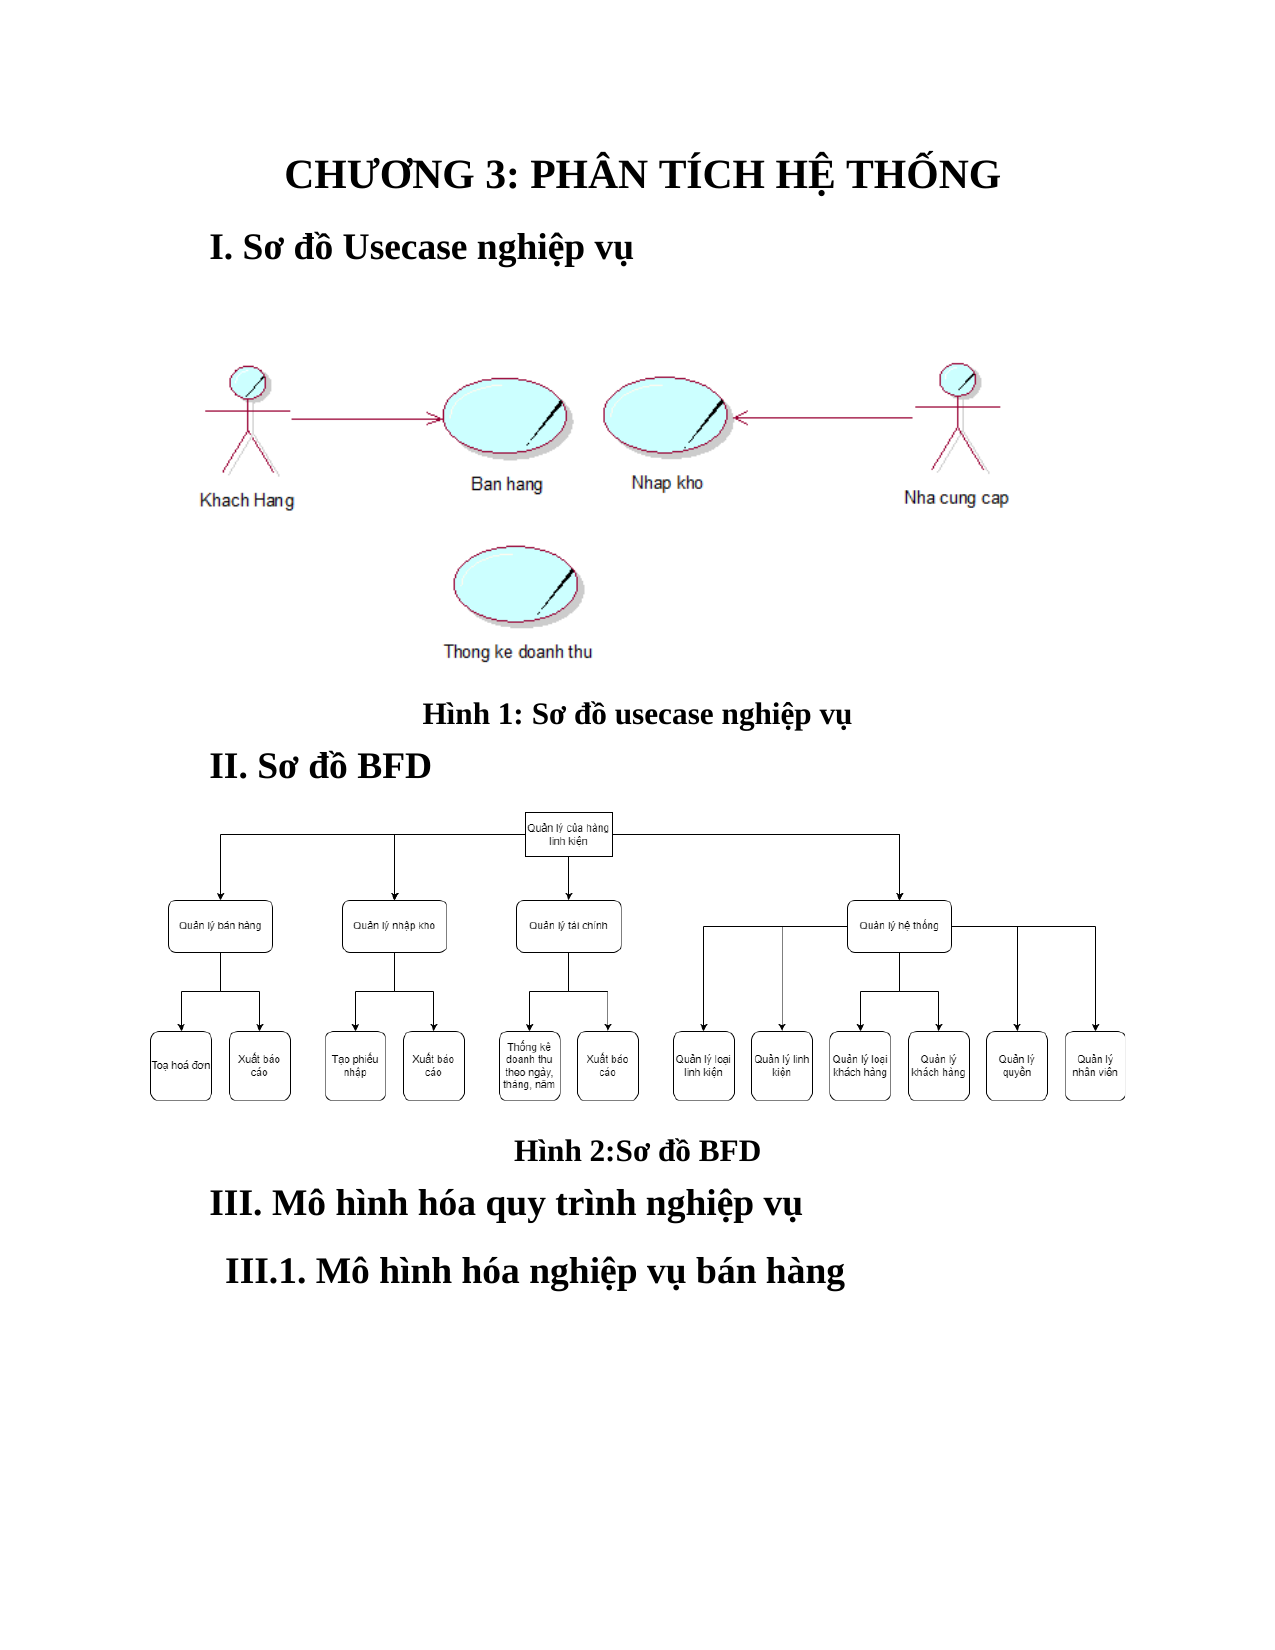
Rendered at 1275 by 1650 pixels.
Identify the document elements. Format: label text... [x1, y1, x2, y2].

picture [150, 812, 1125, 1101]
text Hình 2:Sơ đồ BFD [150, 1132, 1125, 1168]
list III.1. Mô hình hóa nghiệp vụ bán hàng [225, 1249, 1125, 1292]
list Sơ đồ BFD [209, 744, 1125, 787]
text CHƯƠNG 3: PHÂN TÍCH HỆ THỐNG [150, 150, 1125, 198]
text Sơ đồ Usecase nghiệp vụ [209, 225, 1125, 268]
text Hình 1: Sơ đồ usecase nghiệp vụ [150, 696, 1125, 731]
picture [150, 324, 1125, 696]
text Mô hình hóa quy trình nghiệp vụ [209, 1180, 1125, 1223]
